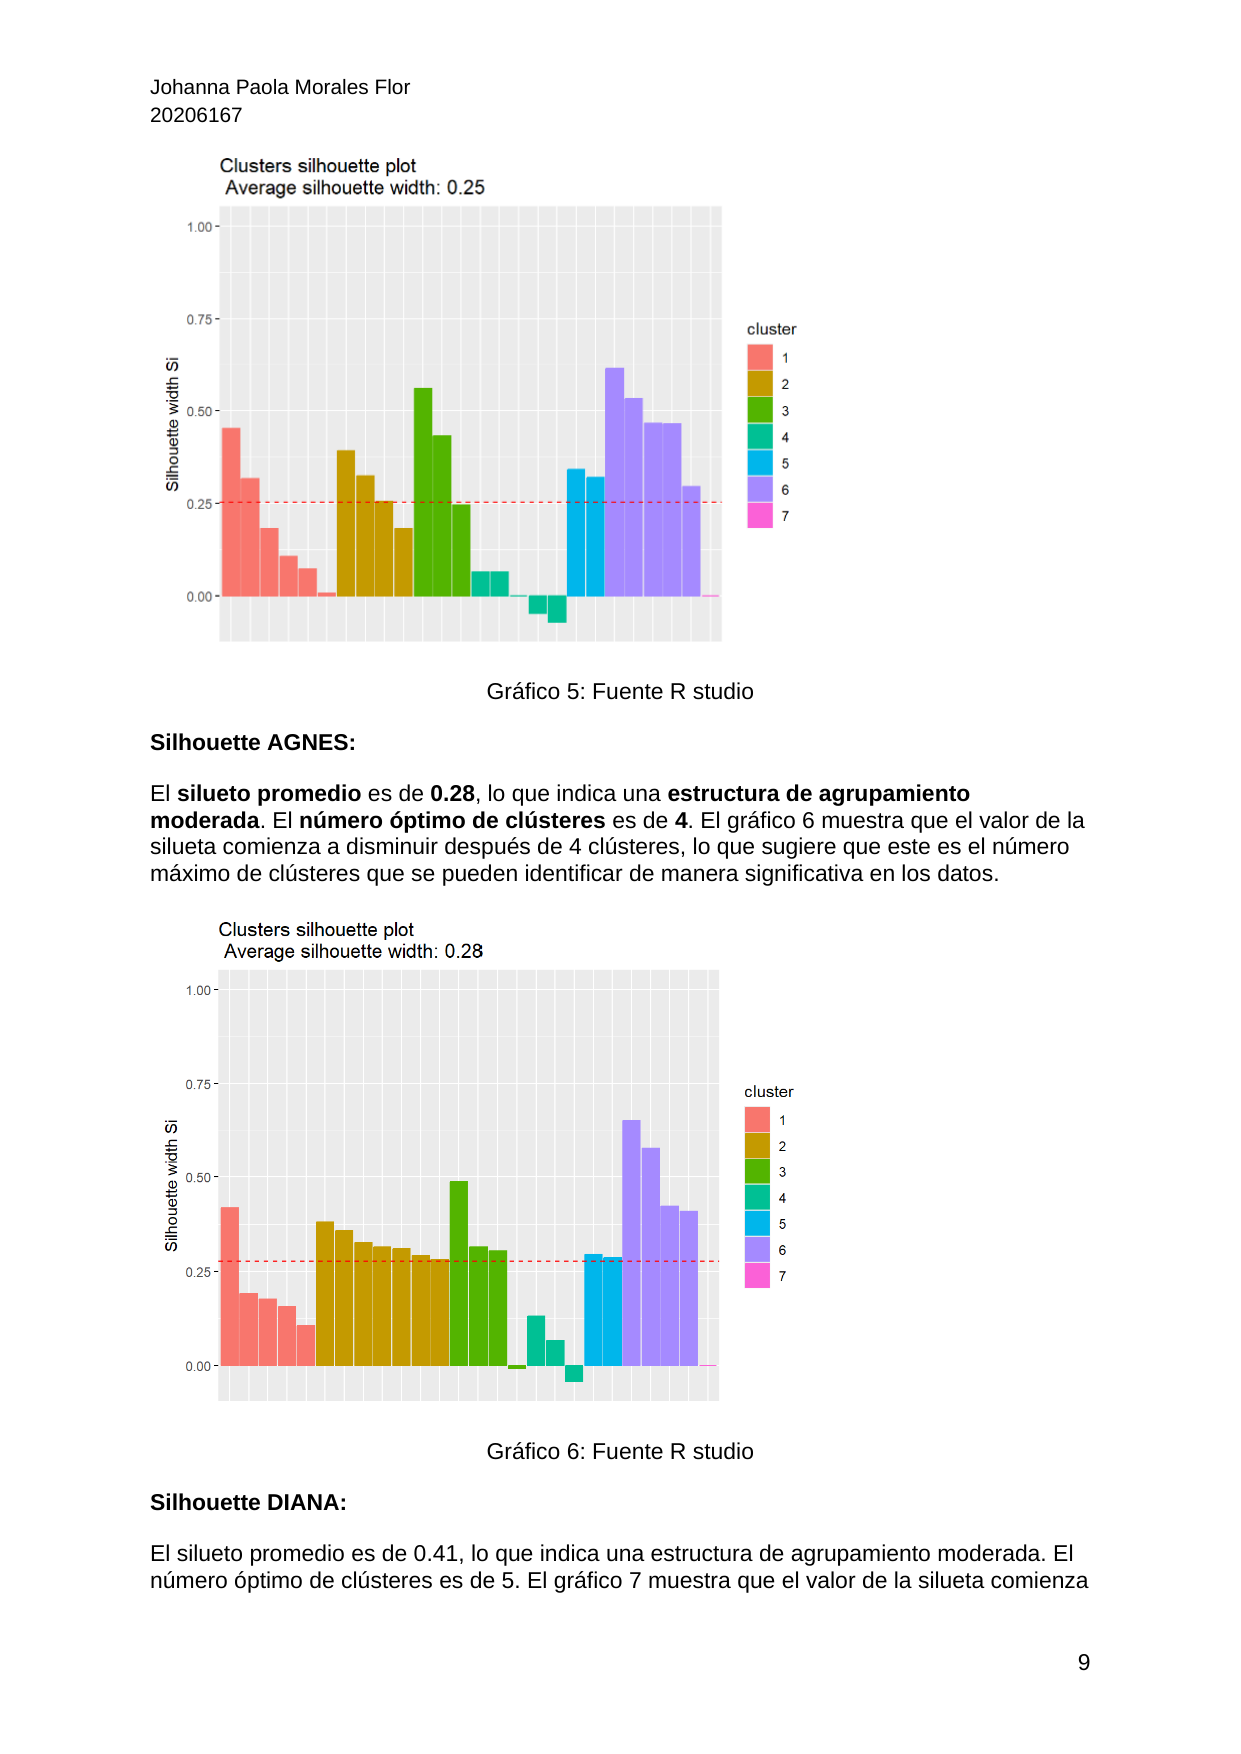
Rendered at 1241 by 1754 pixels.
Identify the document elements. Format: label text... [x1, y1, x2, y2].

picture [150, 150, 809, 653]
picture [150, 910, 814, 1413]
text Gráfico 5: Fuente R studio [150, 678, 1090, 704]
text El silueto promedio es de 0.28, lo que indica una estructura de agrupamiento moderada. El número óptimo de clústeres es de 4. El gráfico 6 muestra que el valor de la silueta comienza a disminuir después de 4 clústeres, lo que sugiere que este es el número máximo de clústeres que se pueden identificar de manera significativa en los datos. [150, 780, 1090, 886]
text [150, 1540, 1090, 1593]
text Gráfico 6: Fuente R studio [150, 1438, 1090, 1464]
text Silhouette DIANA: [150, 1489, 1090, 1515]
text Silhouette AGNES: [150, 729, 1090, 755]
